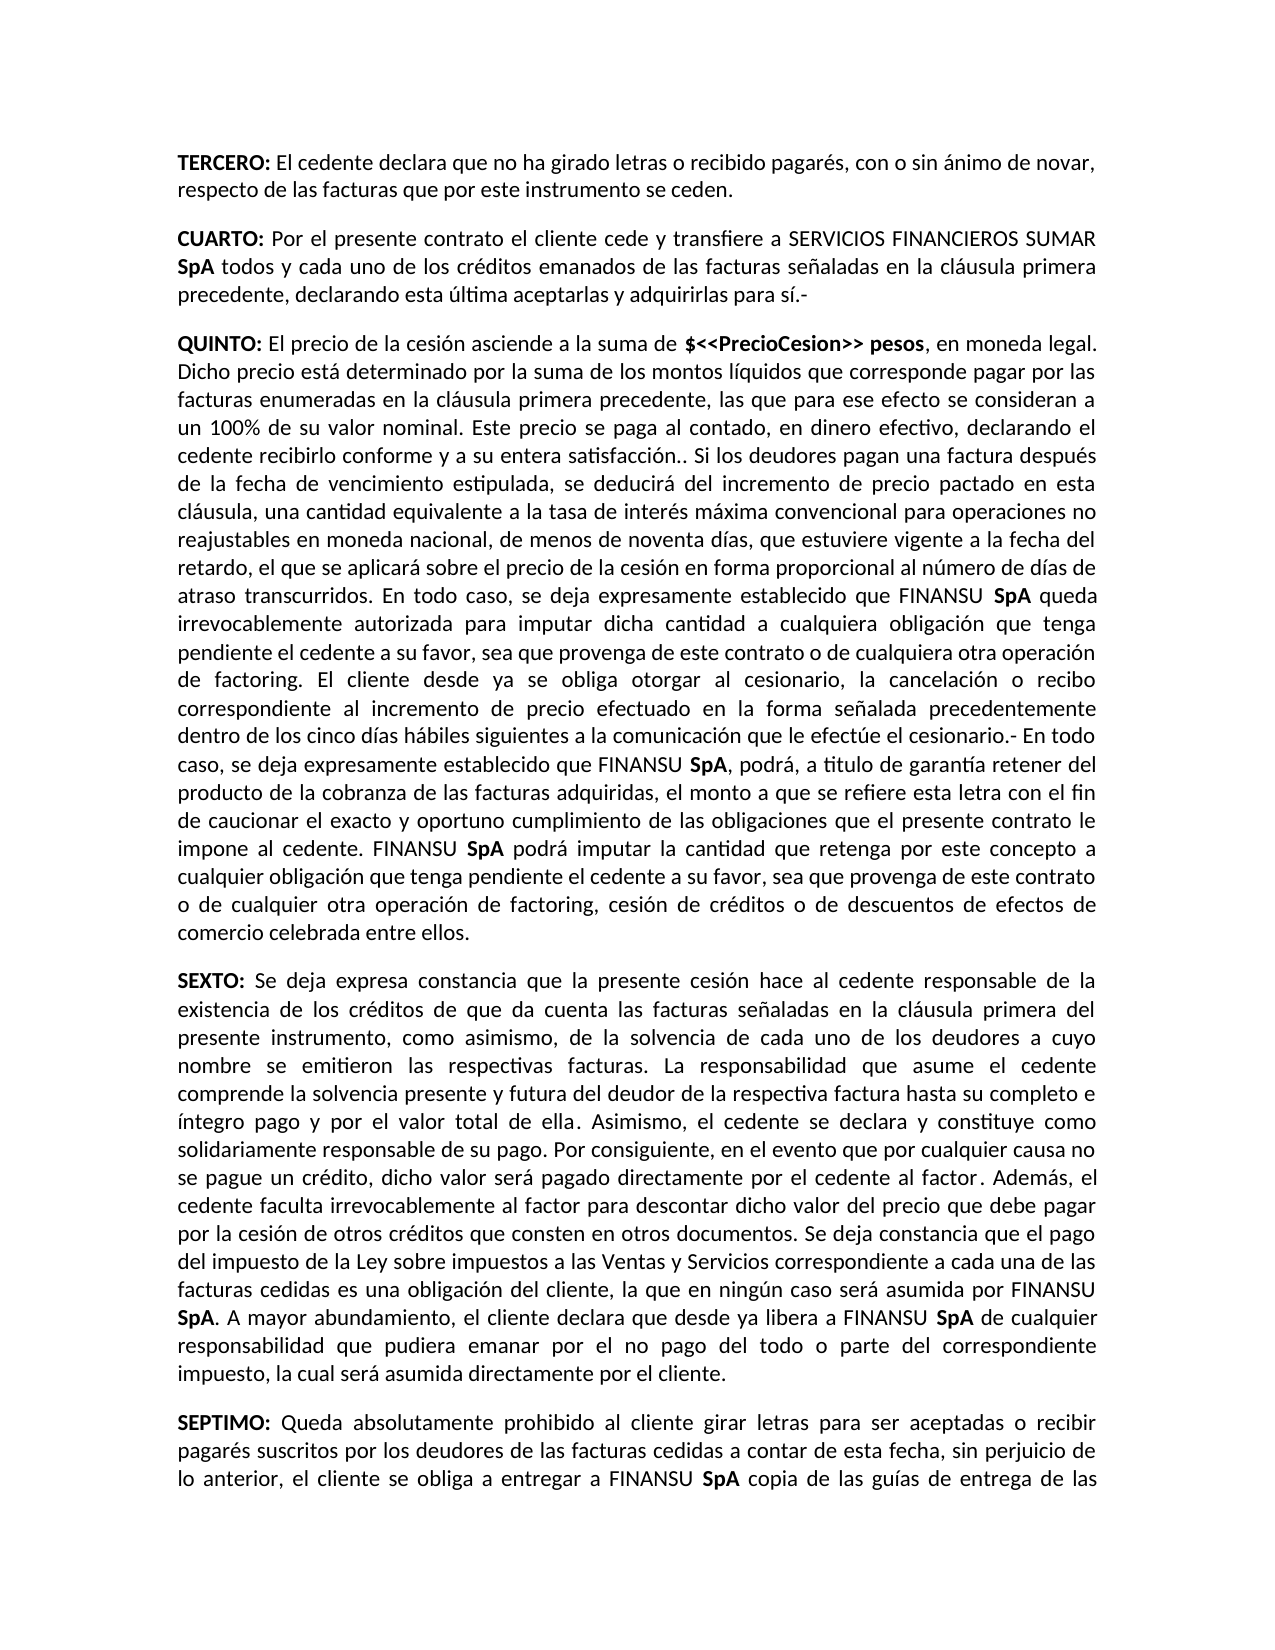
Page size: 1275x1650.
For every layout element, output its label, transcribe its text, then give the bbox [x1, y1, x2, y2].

text QUINTO: El precio de la cesión asciende a la suma de $<<PrecioCesion>> pesos, en moneda legal. Dicho precio está determinado por la suma de los montos líquidos que corresponde pagar por las facturas enumeradas en la cláusula primera precedente, las que para ese efecto se consideran a un 100% de su valor nominal. Este precio se paga al contado, en dinero efectivo, declarando el cedente recibirlo conforme y a su entera satisfacción.. Si los deudores pagan una factura después de la fecha de vencimiento estipulada, se deducirá del incremento de precio pactado en esta cláusula, una cantidad equivalente a la tasa de interés máxima convencional para operaciones no reajustables en moneda nacional, de menos de noventa días, que estuviere vigente a la fecha del retardo, el que se aplicará sobre el precio de la cesión en forma proporcional al número de días de atraso transcurridos. En todo caso, se deja expresamente establecido que FINANSU SpA queda irrevocablemente autorizada para imputar dicha cantidad a cualquiera obligación que tenga pendiente el cedente a su favor, sea que provenga de este contrato o de cualquiera otra operación de factoring. El cliente desde ya se obliga otorgar al cesionario, la cancelación o recibo correspondiente al incremento de precio efectuado en la forma señalada precedentemente dentro de los cinco días hábiles siguientes a la comunicación que le efectúe el cesionario.- En todo caso, se deja expresamente establecido que FINANSU SpA, podrá, a titulo de garantía retener del producto de la cobranza de las facturas adquiridas, el monto a que se refiere esta letra con el fin de caucionar el exacto y oportuno cumplimiento de las obligaciones que el presente contrato le impone al cedente. FINANSU SpA podrá imputar la cantidad que retenga por este concepto a cualquier obligación que tenga pendiente el cedente a su favor, sea que provenga de este contrato o de cualquier otra operación de factoring, cesión de créditos o de descuentos de efectos de comercio celebrada entre ellos. [177, 329, 1098, 946]
text TERCERO: El cedente declara que no ha girado letras o recibido pagarés, con o sin ánimo de novar, respecto de las facturas que por este instrumento se ceden. [177, 148, 1098, 204]
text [177, 1408, 1098, 1492]
text SEXTO: Se deja expresa constancia que la presente cesión hace al cedente responsable de la existencia de los créditos de que da cuenta las facturas señaladas en la cláusula primera del presente instrumento, como asimismo, de la solvencia de cada uno de los deudores a cuyo nombre se emitieron las respectivas facturas. La responsabilidad que asume el cedente comprende la solvencia presente y futura del deudor de la respectiva factura hasta su completo e íntegro pago y por el valor total de ella. Asimismo, el cedente se declara y constituye como solidariamente responsable de su pago. Por consiguiente, en el evento que por cualquier causa no se pague un crédito, dicho valor será pagado directamente por el cedente al factor. Además, el cedente faculta irrevocablemente al factor para descontar dicho valor del precio que debe pagar por la cesión de otros créditos que consten en otros documentos. Se deja constancia que el pago del impuesto de la Ley sobre impuestos a las Ventas y Servicios correspondiente a cada una de las facturas cedidas es una obligación del cliente, la que en ningún caso será asumida por FINANSU SpA. A mayor abundamiento, el cliente declara que desde ya libera a FINANSU SpA de cualquier responsabilidad que pudiera emanar por el no pago del todo o parte del correspondiente impuesto, la cual será asumida directamente por el cliente. [177, 967, 1098, 1387]
text CUARTO: Por el presente contrato el cliente cede y transfiere a SERVICIOS FINANCIEROS SUMAR SpA todos y cada uno de los créditos emanados de las facturas señaladas en la cláusula primera precedente, declarando esta última aceptarlas y adquirirlas para sí.- [177, 224, 1098, 308]
